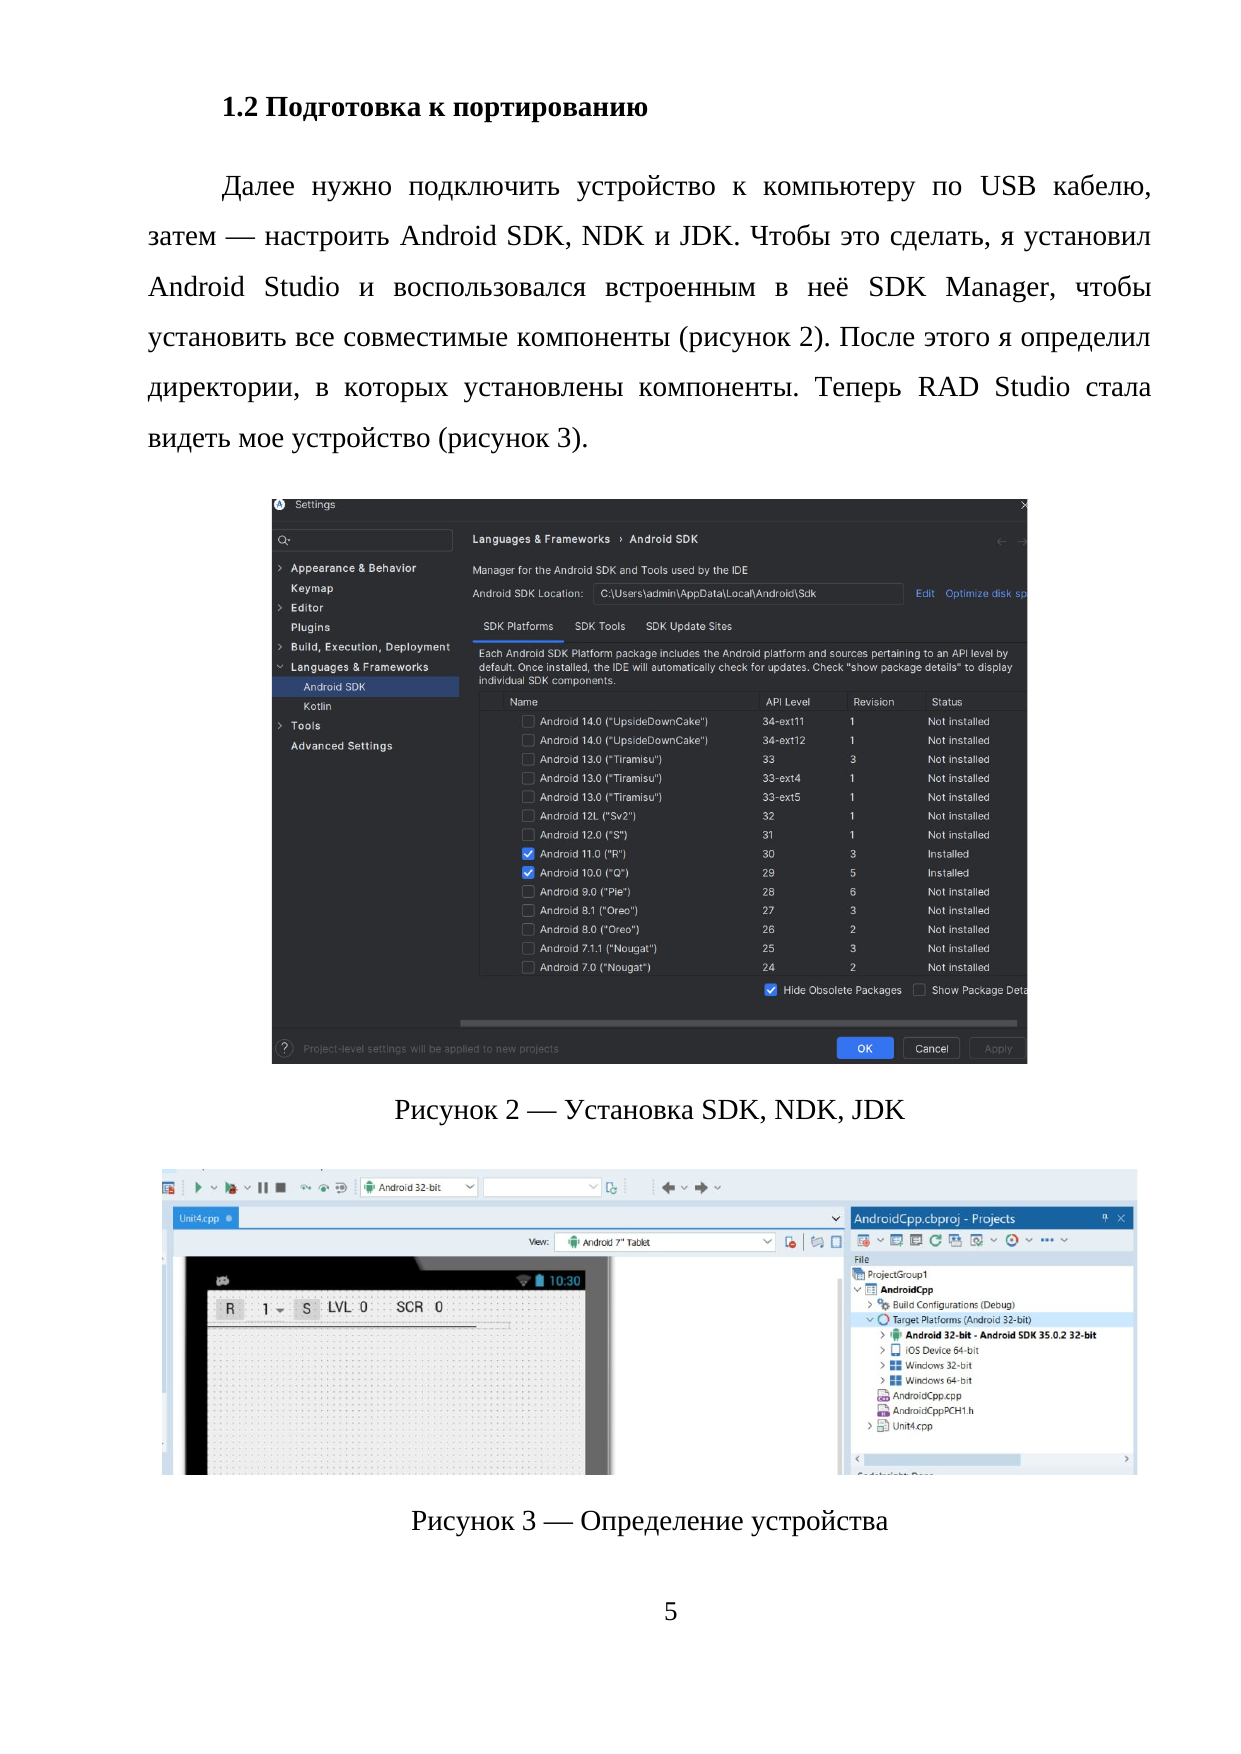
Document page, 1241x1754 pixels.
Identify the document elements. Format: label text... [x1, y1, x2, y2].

text — Установка SDK, NDK, JDK [148, 1092, 1152, 1126]
picture [162, 1169, 1138, 1475]
subtitle Подготовка к портированию [148, 89, 1152, 122]
text Далее нужно подключить устройство к компьютеру по USB кабелю, затем — настроить Android SDK, NDK и JDK. Чтобы это сделать, я установил Android Studio и воспользовался встроенным в неё SDK Manager, чтобы установить все совместимые компоненты (рисунок 2). После этого я определил директории, в которых установлены компоненты. Теперь RAD Studio стала видеть мое устройство (рисунок 3). [148, 168, 1152, 453]
text — Определение устройства [148, 1503, 1152, 1537]
picture [271, 499, 1028, 1064]
